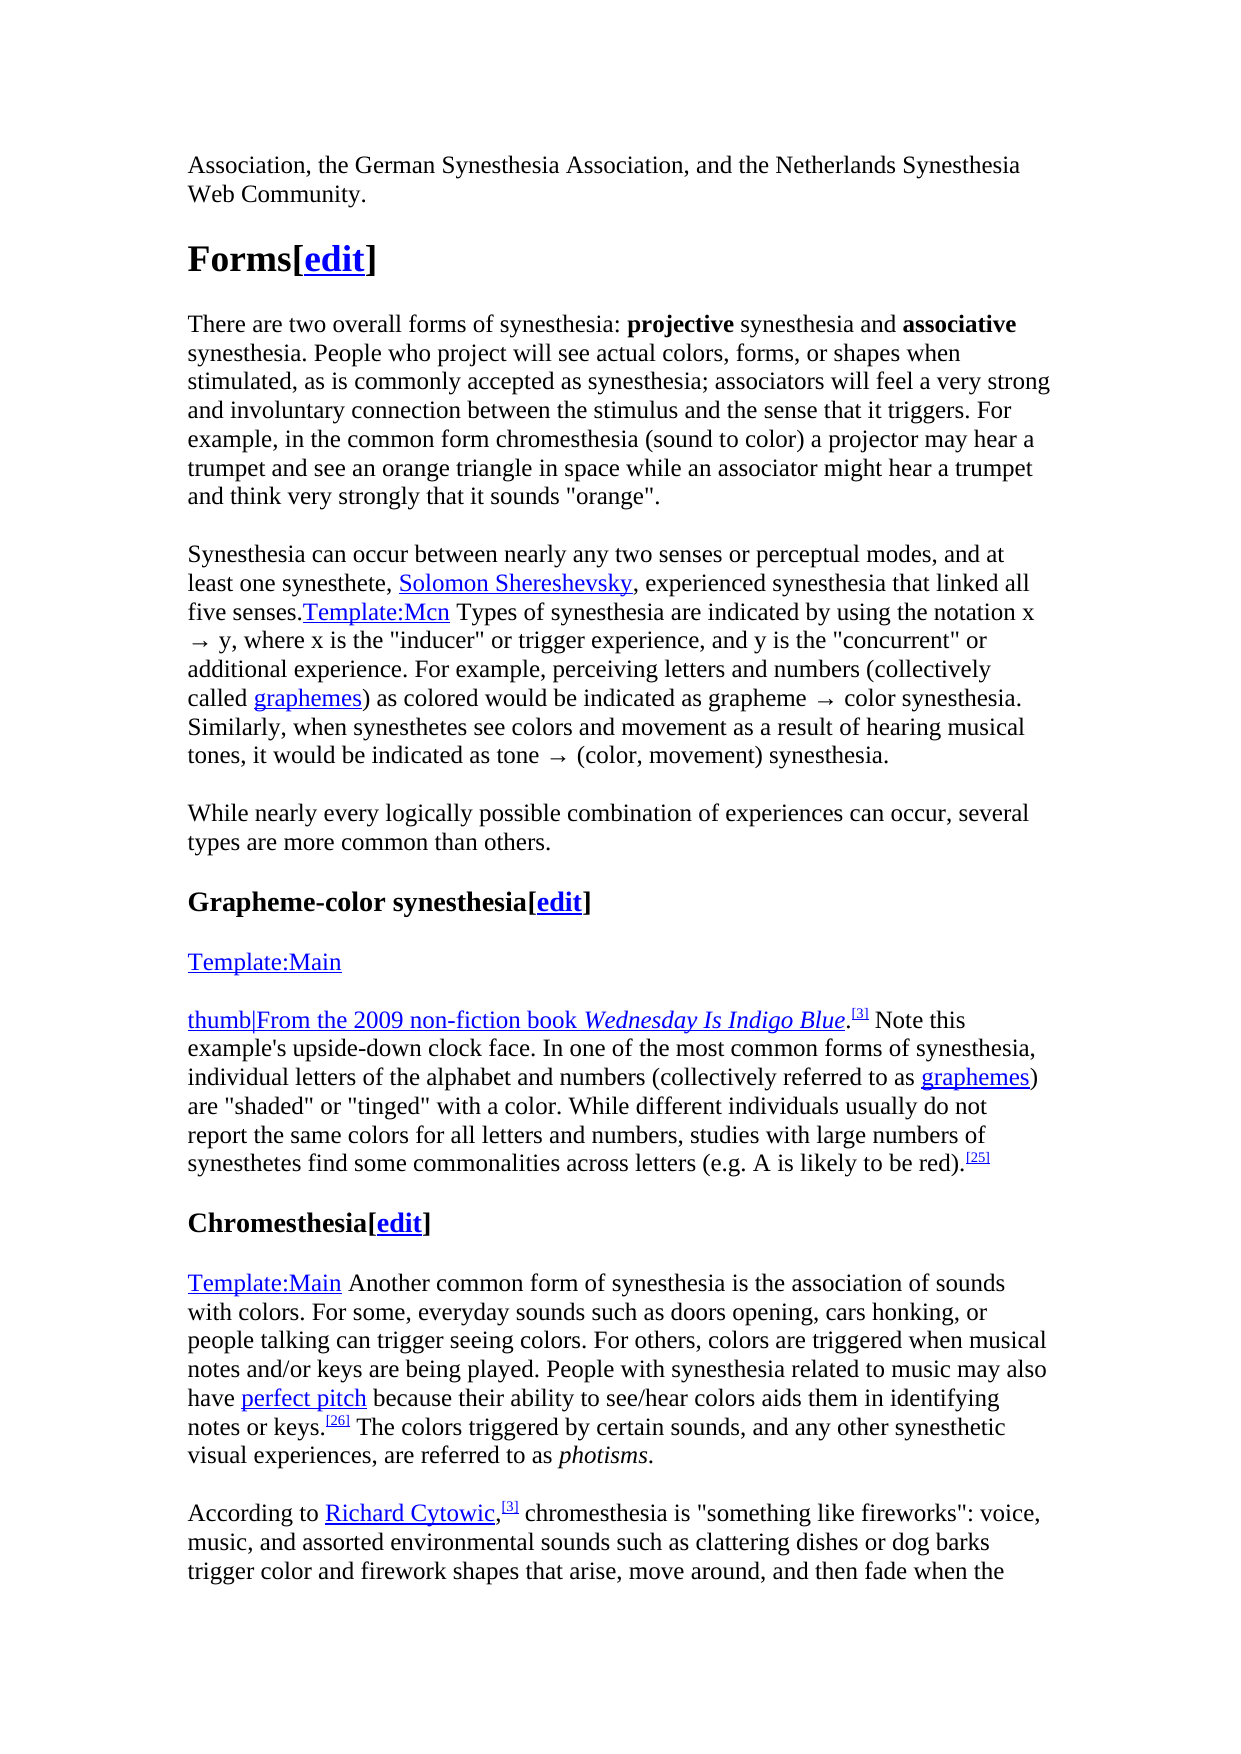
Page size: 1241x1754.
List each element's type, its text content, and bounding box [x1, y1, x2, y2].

subtitle Chromesthesia[edit] [187, 1206, 1053, 1239]
subtitle Forms[edit] [187, 237, 1053, 280]
subtitle Grapheme-color synesthesia[edit] [187, 885, 1053, 918]
text Template:Main Another common form of synesthesia is the association of sounds with colors. For some, everyday sounds such as doors opening, cars honking, or people talking can trigger seeing colors. For others, colors are triggered when musical notes and/or keys are being played. People with synesthesia related to music may also have perfect pitch because their ability to see/hear colors aids them in identifying notes or keys.[26] The colors triggered by certain sounds, and any other synesthetic visual experiences, are referred to as photisms. [187, 1268, 1053, 1469]
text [187, 1498, 1053, 1584]
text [187, 150, 1053, 207]
text Synesthesia can occur between nearly any two senses or perceptual modes, and at least one synesthete, Solomon Shereshevsky, experienced synesthesia that linked all five senses.Template:Mcn Types of synesthesia are indicated by using the notation x → y, where x is the "inducer" or trigger experience, and y is the "concurrent" or additional experience. For example, perceiving letters and numbers (collectively called graphemes) as colored would be indicated as grapheme → color synesthesia. Similarly, when synesthetes see colors and movement as a result of hearing musical tones, it would be indicated as tone → (color, movement) synesthesia. [187, 539, 1053, 769]
text Template:Main [187, 947, 1053, 976]
text While nearly every logically possible combination of experiences can occur, several types are more common than others. [187, 798, 1053, 856]
text thumb|From the 2009 non-fiction book Wednesday Is Indigo Blue.[3] Note this example's upside-down clock face. In one of the most common forms of synesthesia, individual letters of the alphabet and numbers (collectively referred to as graphemes) are "shaded" or "tinged" with a color. While different individuals usually do not report the same colors for all letters and numbers, studies with large numbers of synesthetes find some commonalities across letters (e.g. A is likely to be red).[25] [187, 1005, 1053, 1177]
text There are two overall forms of synesthesia: projective synesthesia and associative synesthesia. People who project will see actual colors, forms, or shapes when stimulated, as is commonly accepted as synesthesia; associators will feel a very strong and involuntary connection between the stimulus and the sense that it triggers. For example, in the common form chromesthesia (sound to color) a projector may hear a trumpet and see an orange triangle in space while an associator might hear a trumpet and think very strongly that it sounds "orange". [187, 309, 1053, 510]
